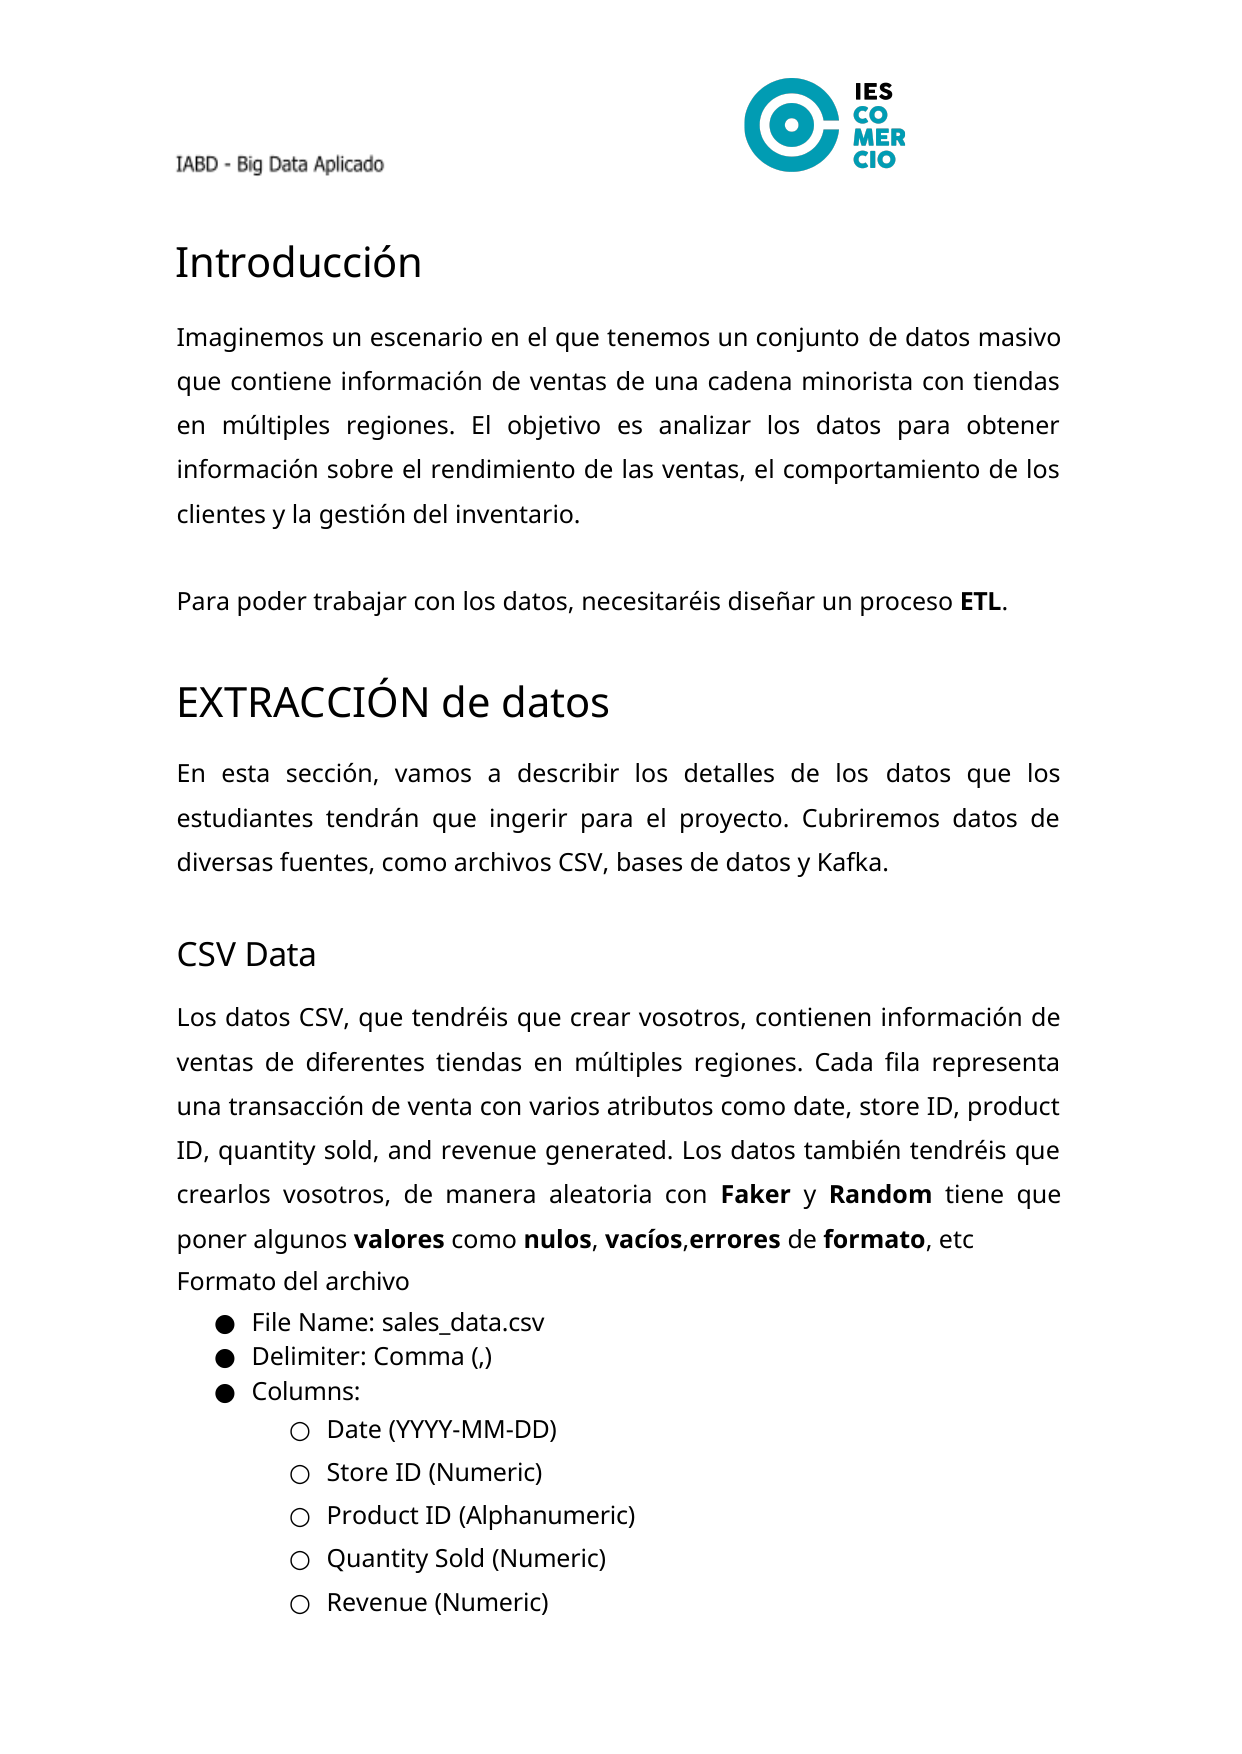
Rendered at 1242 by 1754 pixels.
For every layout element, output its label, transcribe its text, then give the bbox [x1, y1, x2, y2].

subtitle EXTRACCIÓN de datos [176, 673, 1064, 730]
text Imaginemos un escenario en el que tenemos un conjunto de datos masivo que contiene información de ventas de una cadena minorista con tiendas en múltiples regiones. El objetivo es analizar los datos para obtener información sobre el rendimiento de las ventas, el comportamiento de los clientes y la gestión del inventario. [176, 319, 1061, 530]
text Para poder trabajar con los datos, necesitaréis diseñar un proceso ETL. [176, 583, 1064, 617]
subtitle CSV Data [176, 931, 1064, 976]
list Quantity Sold (Numeric) [289, 1541, 1064, 1575]
text Formato del archivo [176, 1266, 1064, 1296]
list Delimiter: Comma (,) [214, 1338, 1064, 1373]
list Revenue (Numeric) [289, 1584, 1064, 1618]
list Columns: [214, 1373, 1064, 1407]
text En esta sección, vamos a describir los detalles de los datos que los estudiantes tendrán que ingerir para el proyecto. Cubriremos datos de diversas fuentes, como archivos CSV, bases de datos y Kafka. [176, 756, 1061, 879]
picture [174, 148, 458, 181]
list Store ID (Numeric) [289, 1454, 1064, 1489]
picture [744, 78, 906, 172]
subtitle Introducción [175, 232, 1064, 289]
text Los datos CSV, que tendréis que crear vosotros, contienen información de ventas de diferentes tiendas en múltiples regiones. Cada fila representa una transacción de venta con varios atributos como date, store ID, product ID, quantity sold, and revenue generated. Los datos también tendréis que crearlos vosotros, de manera aleatoria con Faker y Random tiene que poner algunos valores como nulos, vacíos,errores de formato, etc [176, 1000, 1061, 1255]
list File Name: sales_data.csv [214, 1303, 1064, 1338]
list Product ID (Alphanumeric) [289, 1498, 1064, 1532]
list Date (YYYY-MM-DD) [289, 1411, 1064, 1446]
